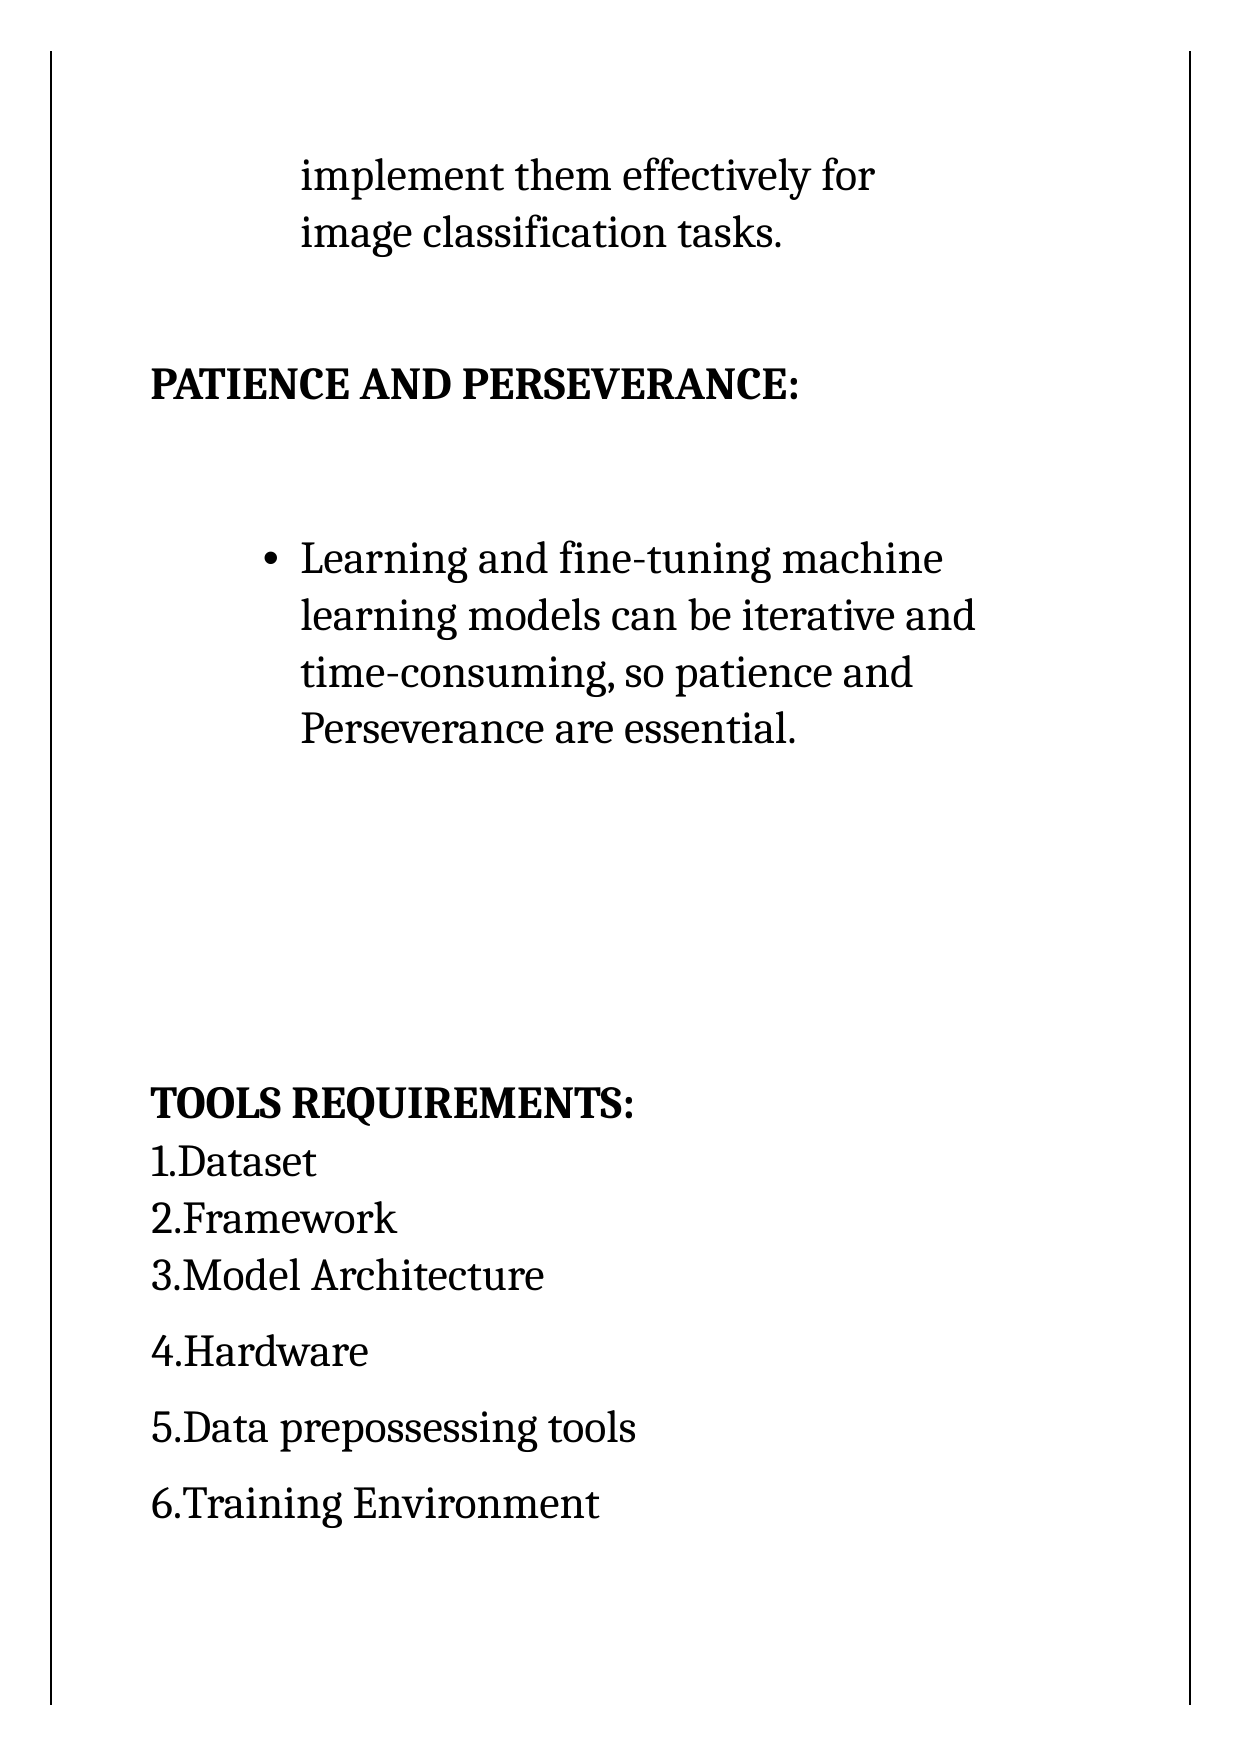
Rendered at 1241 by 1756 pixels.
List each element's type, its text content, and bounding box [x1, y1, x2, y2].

text 5.Data prepossessing tools [151, 1401, 979, 1454]
text 6.Training Environment [151, 1477, 979, 1530]
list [263, 149, 979, 259]
text 2.Framework [151, 1192, 979, 1244]
text 3.Model Architecture [151, 1249, 979, 1302]
text 1.Dataset [151, 1135, 979, 1187]
text TOOLS REQUIREMENTS: [150, 1077, 1089, 1130]
text PATIENCE AND PERSEVERANCE: [150, 358, 1089, 411]
text 4.Hardware [151, 1325, 979, 1378]
list Learning and fine-tuning machine learning models can be iterative and time-consuming, so patience and Perseverance are essential. [263, 530, 979, 755]
